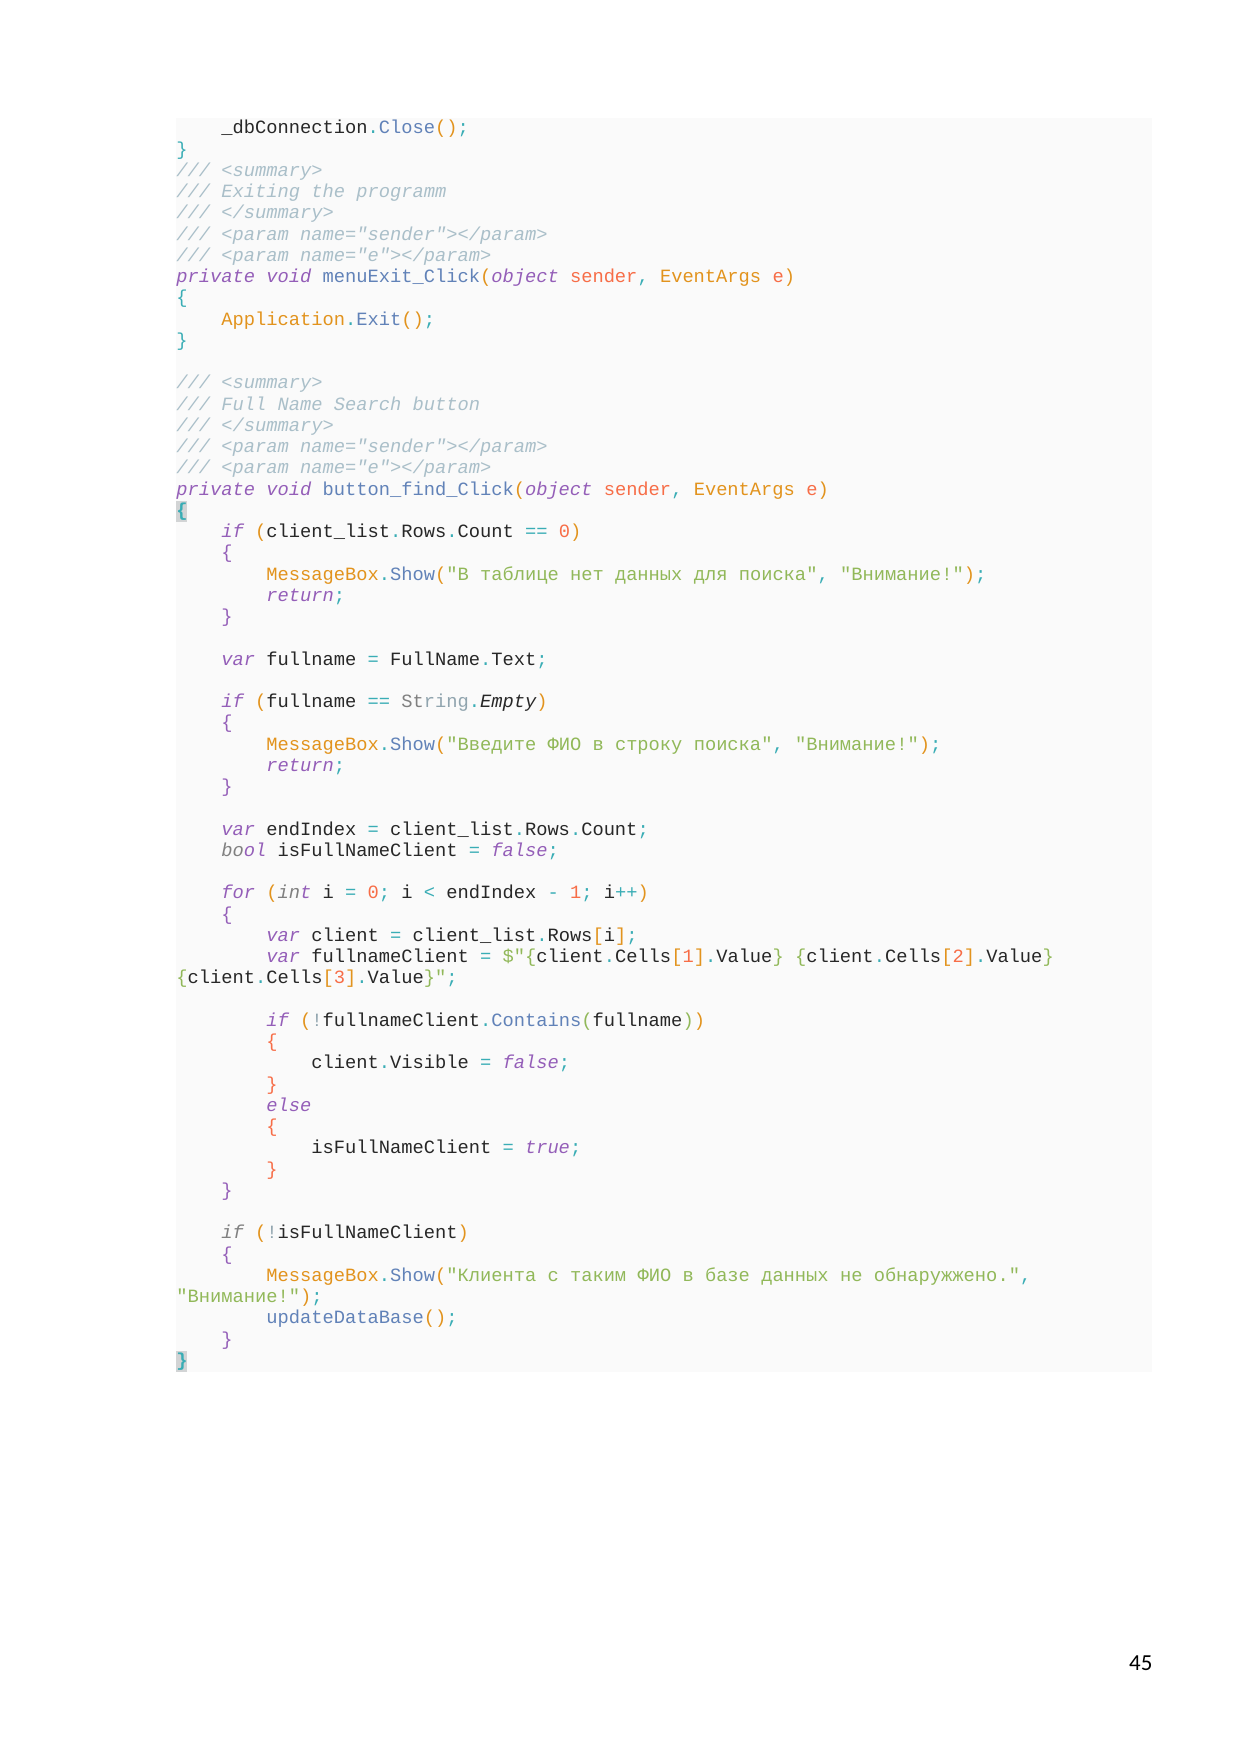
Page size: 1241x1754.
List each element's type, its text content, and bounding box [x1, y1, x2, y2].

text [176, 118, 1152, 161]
text /// <summary> /// Exiting the programm /// </summary> /// <param name="sender"></param> /// <param name="e"></param> private void menuExit_Click(object sender, EventArgs e) { Application.Exit(); } /// <summary> /// Full Name Search button /// </summary> /// <param name="sender"></param> /// <param name="e"></param> private void button_find_Click(object sender, EventArgs e) { if (client_list.Rows.Count == 0) { MessageBox.Show("В таблице нет данных для поиска", "Внимание!"); return; } var fullname = FullName.Text; if (fullname == String.Empty) { MessageBox.Show("Введите ФИО в строку поиска", "Внимание!"); return; } var endIndex = client_list.Rows.Count; bool isFullNameClient = false; for (int i = 0; i < endIndex - 1; i++) { var client = client_list.Rows[i]; var fullnameClient = $"{client.Cells[1].Value} {client.Cells[2].Value} {client.Cells[3].Value}"; if (!fullnameClient.Contains(fullname)) { client.Visible = false; } else { isFullNameClient = true; } } if (!isFullNameClient) { MessageBox.Show("Клиента с таким ФИО в базе данных не обнаружжено.", "Внимание!"); updateDataBase(); } } [176, 161, 1152, 1372]
